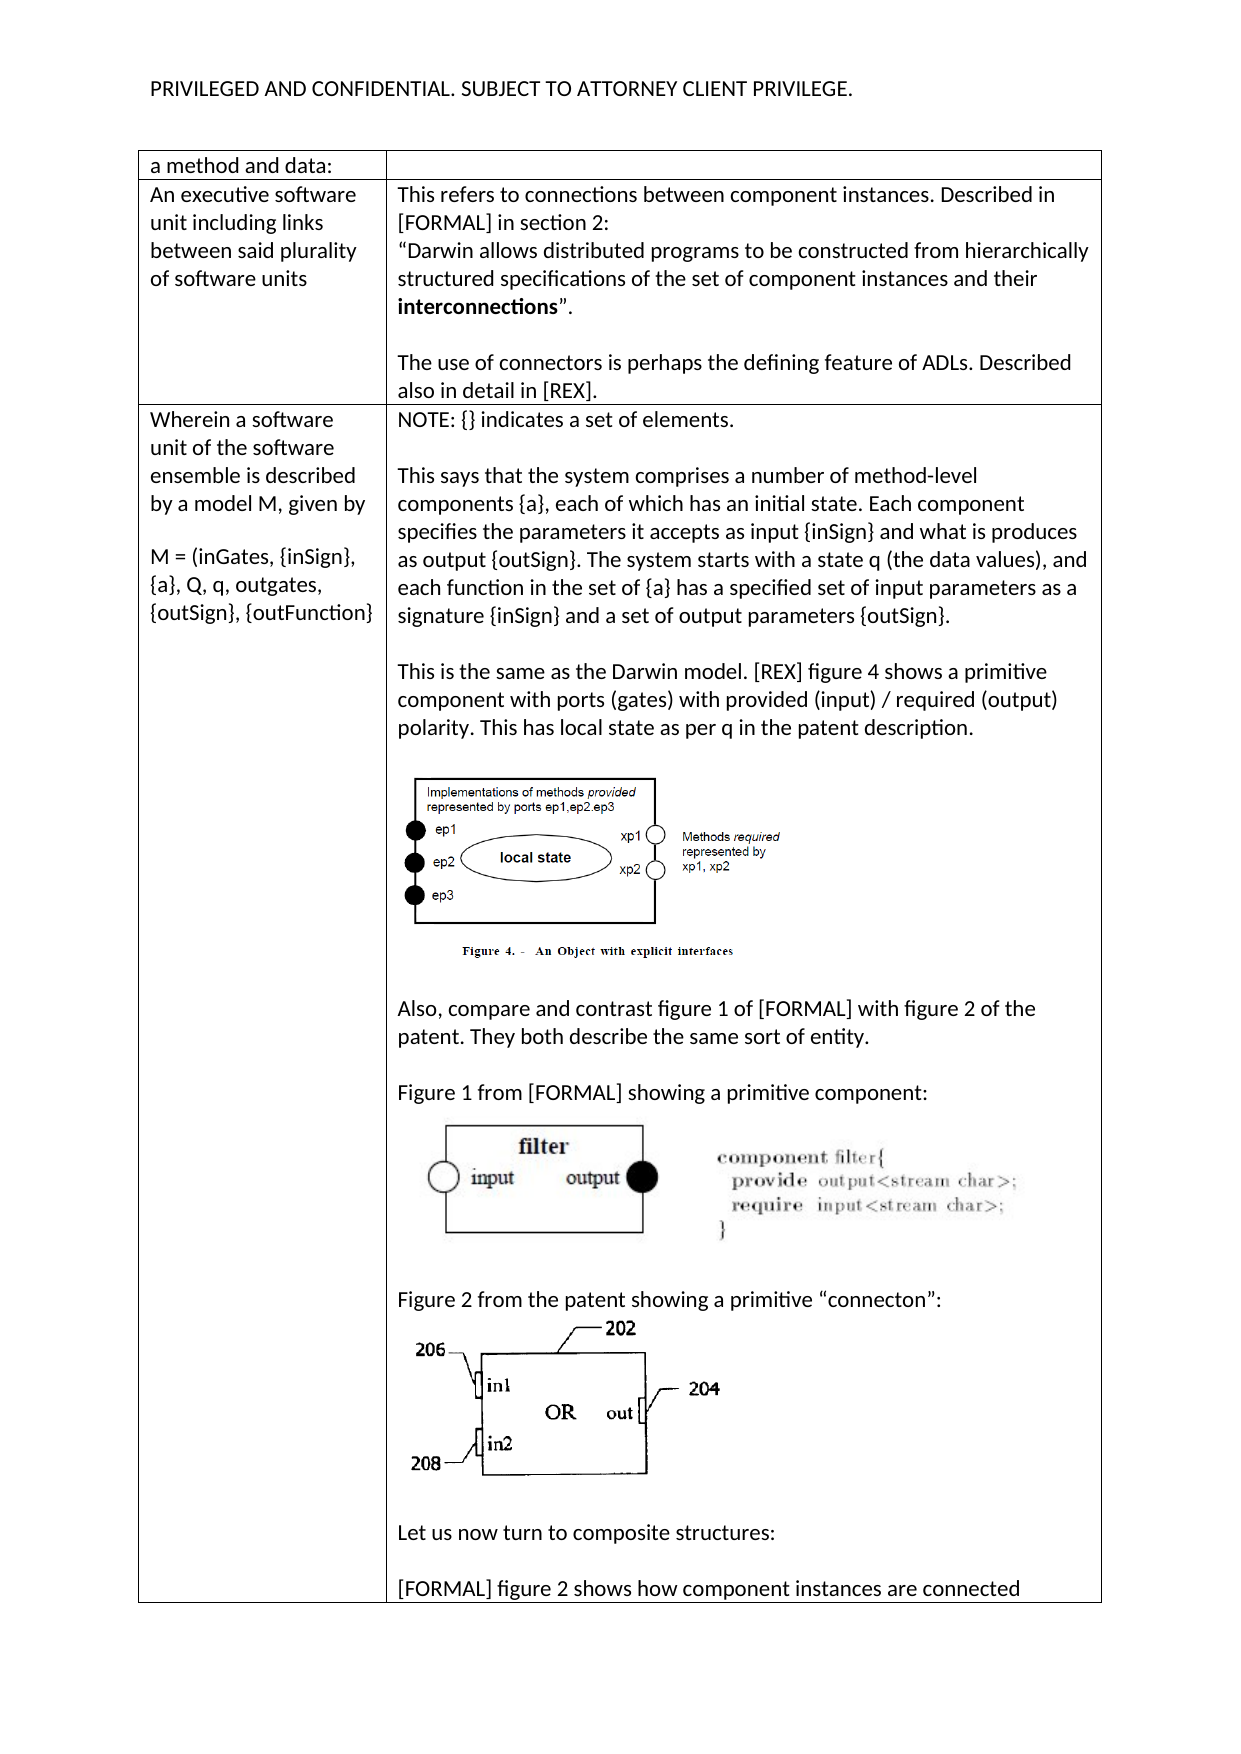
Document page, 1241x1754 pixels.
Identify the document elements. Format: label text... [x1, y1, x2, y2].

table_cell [387, 405, 1101, 1602]
picture [397, 769, 788, 966]
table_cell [139, 405, 386, 1602]
picture [397, 1106, 1029, 1258]
picture [397, 1313, 727, 1490]
table_cell This refers to connections between component instances. Described in [FORMAL] in section 2: “Darwin allows distributed programs to be constructed from hierarchically structured specifications of the set of component instances and their interconnections”. The use of connectors is perhaps the defining feature of ADLs. Described also in detail in [REX]. [387, 180, 1101, 404]
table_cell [387, 151, 1101, 179]
table_cell An executive software unit including links between said plurality of software units [139, 180, 386, 404]
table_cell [139, 151, 386, 179]
